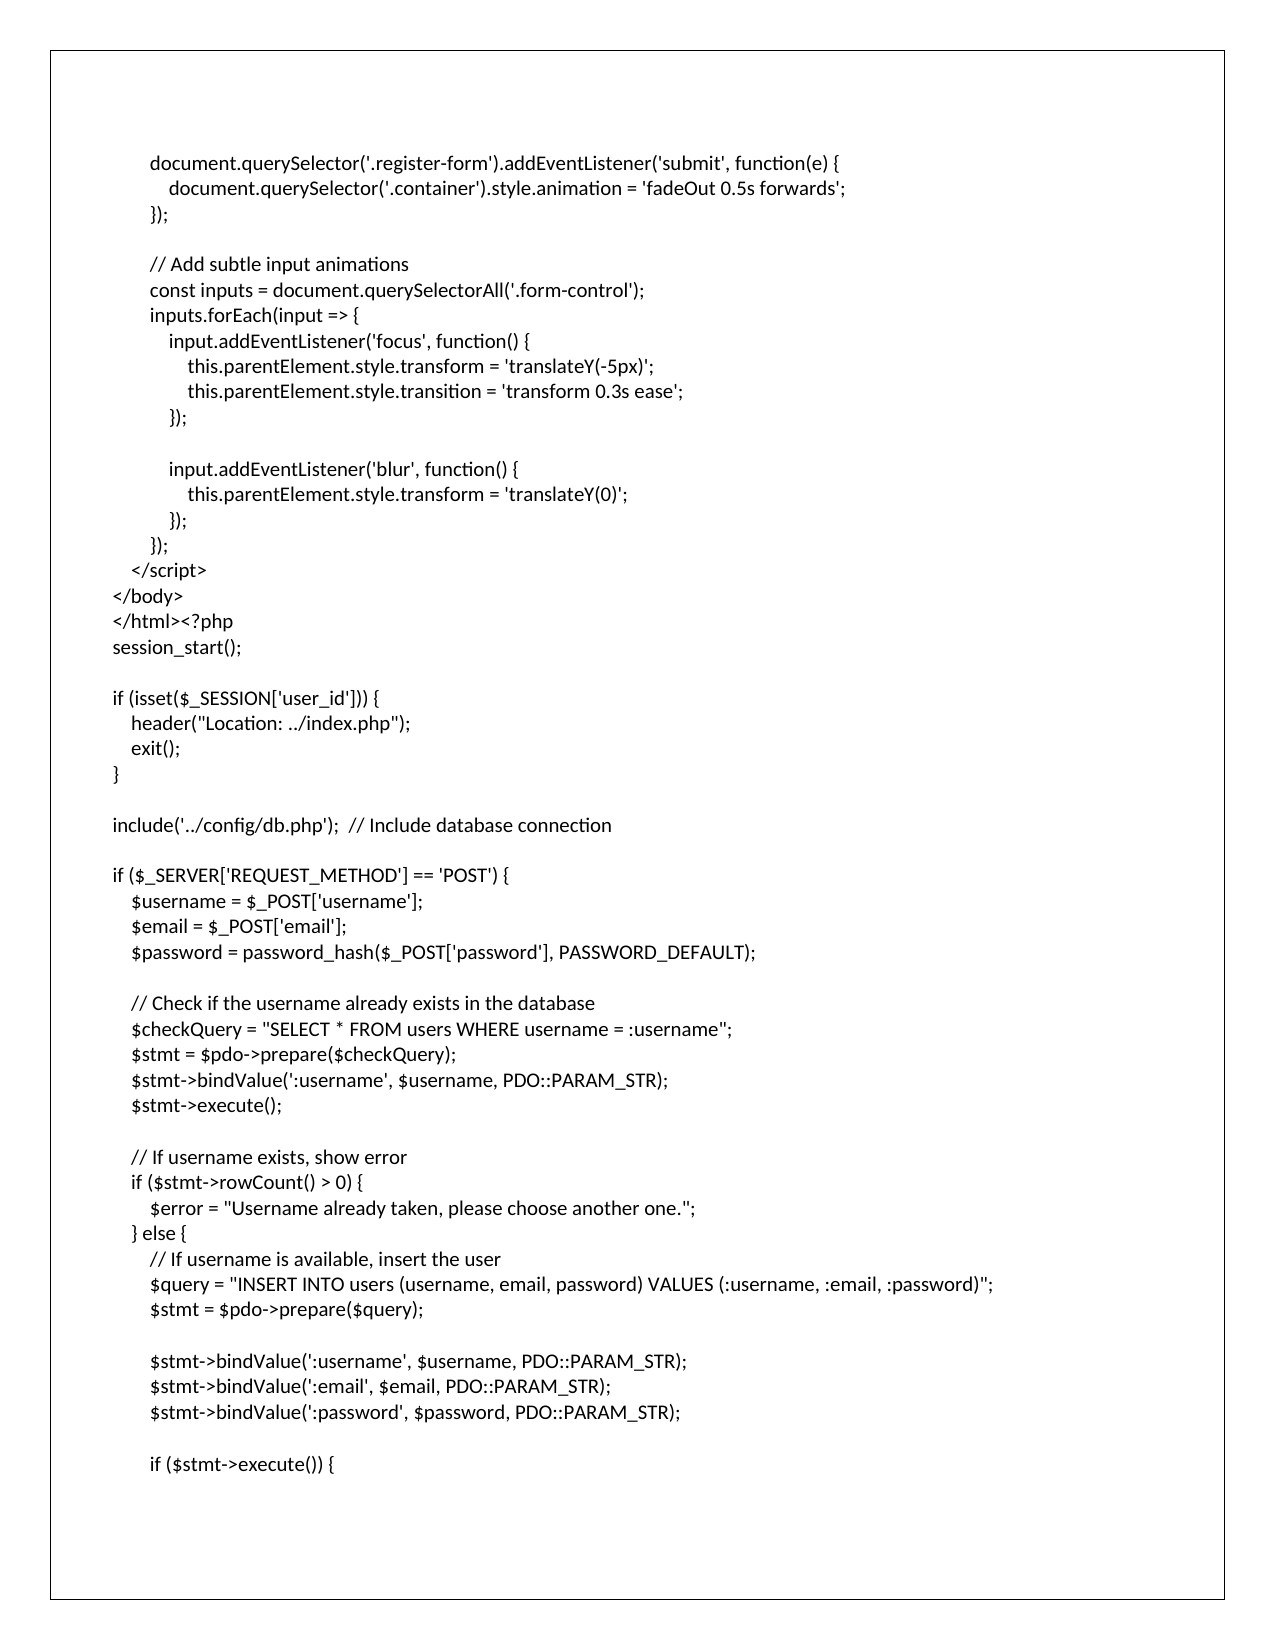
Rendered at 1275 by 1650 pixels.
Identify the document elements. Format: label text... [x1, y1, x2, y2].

text include('../config/db.php'); // Include database connection [112, 812, 1163, 837]
text $checkQuery = "SELECT * FROM users WHERE username = :username"; [112, 1016, 1163, 1041]
text $query = "INSERT INTO users (username, email, password) VALUES (:username, :email, :password)"; [112, 1271, 1163, 1297]
text } else { [112, 1220, 1163, 1246]
text this.parentElement.style.transition = 'transform 0.3s ease'; [112, 379, 1163, 404]
text this.parentElement.style.transform = 'translateY(-5px)'; [112, 353, 1163, 379]
text $stmt->bindValue(':email', $email, PDO::PARAM_STR); [112, 1374, 1163, 1399]
text $username = $_POST['username']; [112, 888, 1163, 913]
text // Check if the username already exists in the database [112, 991, 1163, 1016]
text // If username is available, insert the user [112, 1246, 1163, 1271]
text input.addEventListener('blur', function() { [112, 456, 1163, 481]
text document.querySelector('.register-form').addEventListener('submit', function(e) { [112, 150, 1163, 175]
text $stmt->execute(); [112, 1092, 1163, 1118]
text }); [112, 201, 1163, 226]
text header("Location: ../index.php"); [112, 710, 1163, 736]
text $password = password_hash($_POST['password'], PASSWORD_DEFAULT); [112, 939, 1163, 964]
text this.parentElement.style.transform = 'translateY(0)'; [112, 481, 1163, 507]
text }); [112, 532, 1163, 558]
text </body> [112, 583, 1163, 608]
text </script> [112, 558, 1163, 583]
text $stmt->bindValue(':password', $password, PDO::PARAM_STR); [112, 1399, 1163, 1424]
text session_start(); [112, 634, 1163, 659]
text $error = "Username already taken, please choose another one."; [112, 1195, 1163, 1220]
text </html><?php [112, 608, 1163, 634]
text document.querySelector('.container').style.animation = 'fadeOut 0.5s forwards'; [112, 175, 1163, 201]
text $stmt = $pdo->prepare($checkQuery); [112, 1041, 1163, 1067]
text input.addEventListener('focus', function() { [112, 328, 1163, 353]
text $stmt = $pdo->prepare($query); [112, 1297, 1163, 1322]
text $stmt->bindValue(':username', $username, PDO::PARAM_STR); [112, 1348, 1163, 1374]
text if (isset($_SESSION['user_id'])) { [112, 685, 1163, 710]
text if ($stmt->execute()) { [112, 1451, 1163, 1476]
text inputs.forEach(input => { [112, 302, 1163, 328]
text }); [112, 404, 1163, 429]
text $stmt->bindValue(':username', $username, PDO::PARAM_STR); [112, 1067, 1163, 1092]
text if ($_SERVER['REQUEST_METHOD'] == 'POST') { [112, 863, 1163, 888]
text exit(); [112, 736, 1163, 761]
text const inputs = document.querySelectorAll('.form-control'); [112, 277, 1163, 302]
text // Add subtle input animations [112, 252, 1163, 277]
text if ($stmt->rowCount() > 0) { [112, 1169, 1163, 1195]
text $email = $_POST['email']; [112, 913, 1163, 939]
text // If username exists, show error [112, 1144, 1163, 1169]
text }); [112, 507, 1163, 532]
text } [112, 761, 1163, 786]
